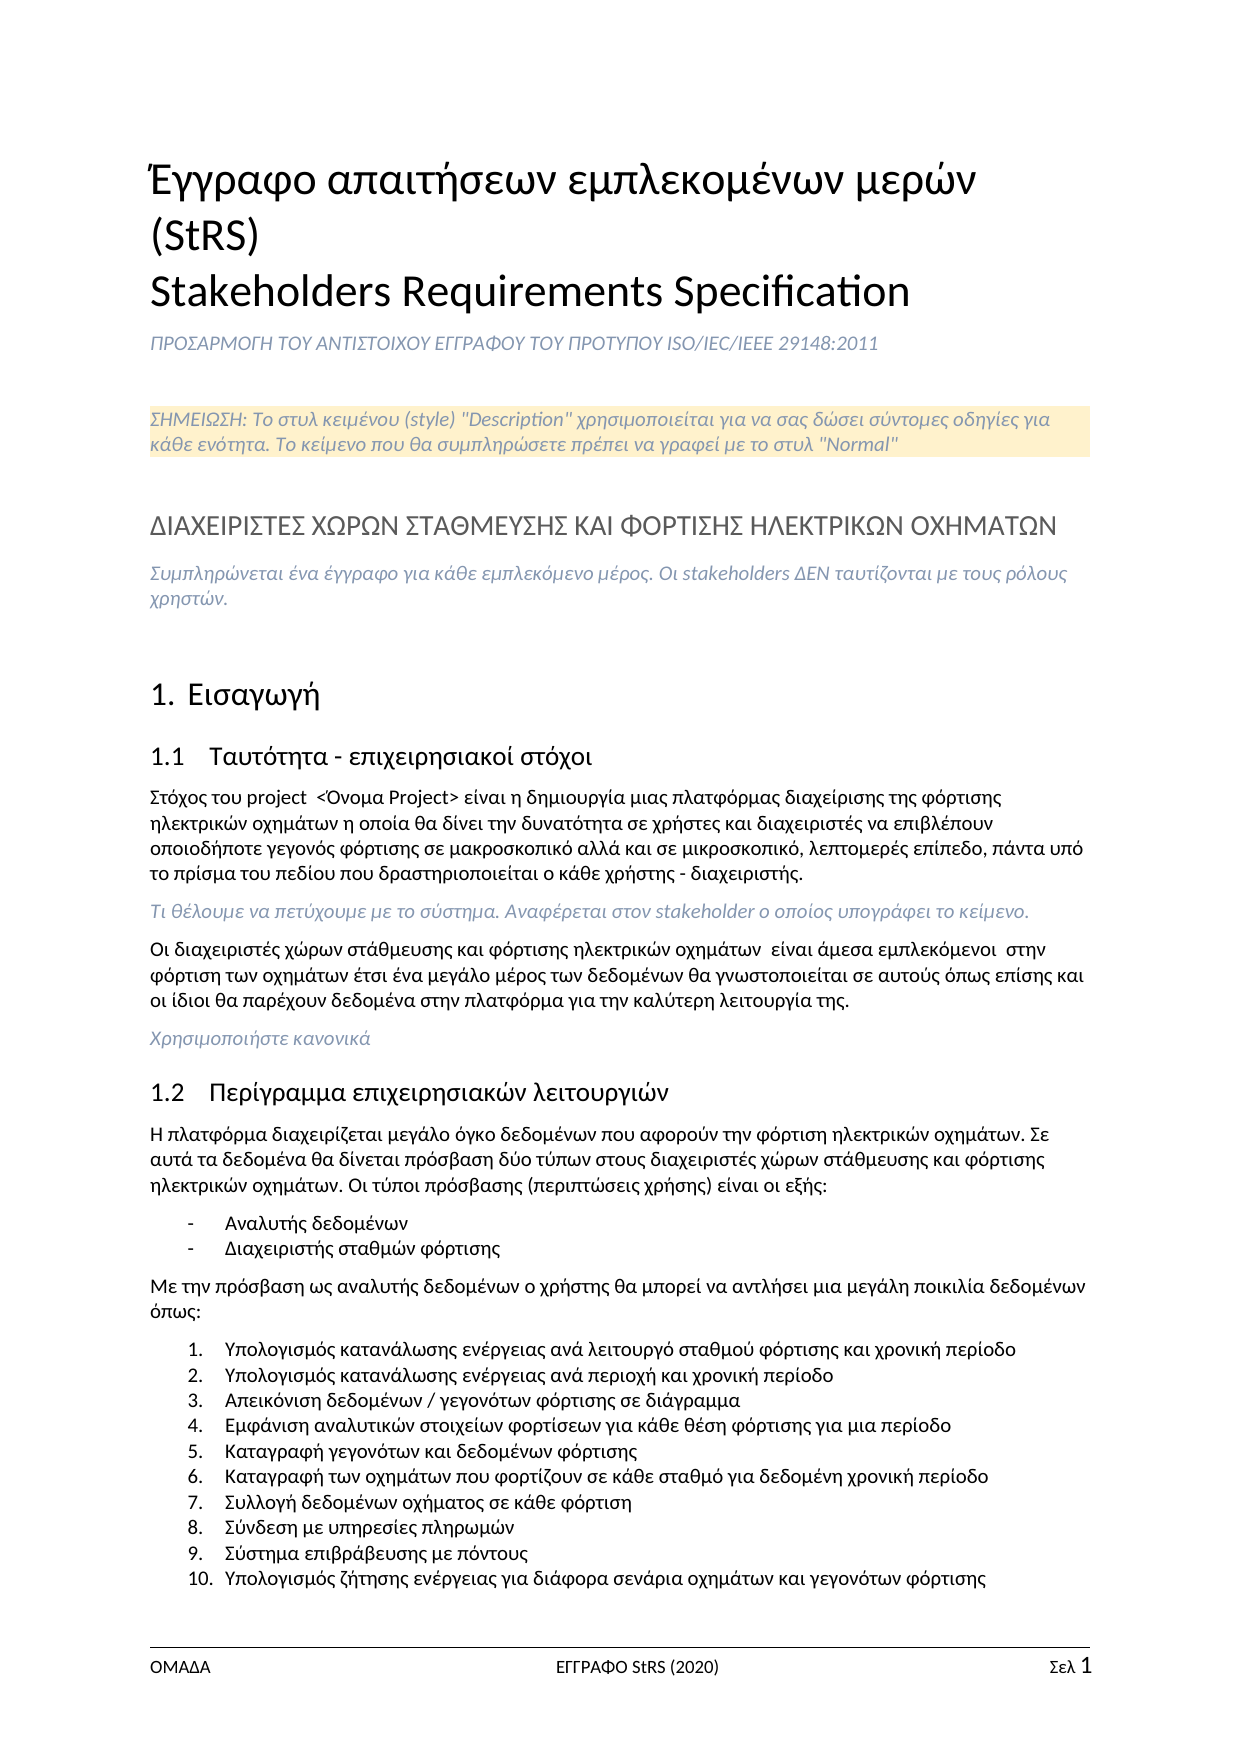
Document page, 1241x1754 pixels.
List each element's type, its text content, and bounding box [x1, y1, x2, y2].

subtitle 1.1 Ταυτότητα - επιχειρησιακοί στόχοι [150, 739, 1090, 772]
list Υπολογισμός ζήτησης ενέργειας για διάφορα σενάρια οχημάτων και γεγονότων φόρτισης [187, 1565, 1090, 1591]
title Έγγραφο απαιτήσεων εμπλεκομένων μερών (StRS) Stakeholders Requirements Specification [150, 150, 1090, 318]
list Σύστημα επιβράβευσης με πόντους [187, 1540, 1090, 1565]
text ΠΡΟΣΑΡΜΟΓΗ ΤΟΥ ΑΝΤΙΣΤΟΙΧΟΥ ΕΓΓΡΑΦΟΥ ΤΟΥ ΠΡΟΤΥΠΟΥ ISO/IEC/IEEE 29148:2011 [150, 330, 1090, 356]
list Καταγραφή των οχημάτων που φορτίζουν σε κάθε σταθμό για δεδομένη χρονική περίοδο [187, 1463, 1090, 1489]
list Συλλογή δεδομένων οχήματος σε κάθε φόρτιση [187, 1489, 1090, 1514]
list Καταγραφή γεγονότων και δεδομένων φόρτισης [187, 1438, 1090, 1463]
subtitle Εισαγωγή [150, 673, 1090, 714]
list Διαχειριστής σταθμών φόρτισης [187, 1235, 1090, 1261]
text Η πλατφόρμα διαχειρίζεται μεγάλο όγκο δεδομένων που αφορούν την φόρτιση ηλεκτρικών οχημάτων. Σε αυτά τα δεδομένα θα δίνεται πρόσβαση δύο τύπων στους διαχειριστές χώρων στάθμευσης και φόρτισης ηλεκτρικών οχημάτων. Οι τύποι πρόσβασης (περιπτώσεις χρήσης) είναι οι εξής: [150, 1121, 1090, 1197]
text Τι θέλουμε να πετύχουμε με το σύστημα. Αναφέρεται στον stakeholder ο οποίος υπογράφει το κείμενο. [150, 898, 1090, 924]
text Συμπληρώνεται ένα έγγραφο για κάθε εμπλεκόμενο μέρος. Οι stakeholders ΔΕΝ ταυτίζονται με τους ρόλους χρηστών. [150, 560, 1090, 611]
text ΣΗΜΕΙΩΣΗ: Το στυλ κειμένου (style) "Description" χρησιμοποιείται για να σας δώσει σύντομες οδηγίες για κάθε ενότητα. Το κείμενο που θα συμπληρώσετε πρέπει να γραφεί με το στυλ "Normal" [150, 406, 1090, 457]
list Υπολογισμός κατανάλωσης ενέργειας ανά περιοχή και χρονική περίοδο [187, 1362, 1090, 1387]
text Στόχος του project <Όνομα Project> είναι η δημιουργία μιας πλατφόρμας διαχείρισης της φόρτισης ηλεκτρικών οχημάτων η οποία θα δίνει την δυνατότητα σε χρήστες και διαχειριστές να επιβλέπουν οποιοδήποτε γεγονός φόρτισης σε μακροσκοπικό αλλά και σε μικροσκοπικό, λεπτομερές επίπεδο, πάντα υπό το πρίσμα του πεδίου που δραστηριοποιείται ο κάθε χρήστης - διαχειριστής. [150, 784, 1090, 886]
list Αναλυτής δεδομένων [187, 1210, 1090, 1235]
list Υπολογισμός κατανάλωσης ενέργειας ανά λειτουργό σταθμού φόρτισης και χρονική περίοδο [187, 1336, 1090, 1362]
list Απεικόνιση δεδομένων / γεγονότων φόρτισης σε διάγραμμα [187, 1387, 1090, 1413]
list Εμφάνιση αναλυτικών στοιχείων φορτίσεων για κάθε θέση φόρτισης για μια περίοδο [187, 1413, 1090, 1438]
text Χρησιμοποιήστε κανονικά [150, 1025, 1090, 1051]
subtitle 1.2 Περίγραμμα επιχειρησιακών λειτουργιών [150, 1076, 1090, 1108]
list Σύνδεση με υπηρεσίες πληρωμών [187, 1514, 1090, 1540]
text Οι διαχειριστές χώρων στάθμευσης και φόρτισης ηλεκτρικών οχημάτων είναι άμεσα εμπλεκόμενοι στην φόρτιση των οχημάτων έτσι ένα μεγάλο μέρος των δεδομένων θα γνωστοποιείται σε αυτούς όπως επίσης και οι ίδιοι θα παρέχουν δεδομένα στην πλατφόρμα για την καλύτερη λειτουργία της. [150, 936, 1090, 1013]
text Με την πρόσβαση ως αναλυτής δεδομένων ο χρήστης θα μπορεί να αντλήσει μια μεγάλη ποικιλία δεδομένων όπως: [150, 1273, 1090, 1324]
subtitle ΔΙΑΧΕΙΡΙΣΤΕΣ ΧΩΡΩΝ ΣΤΑΘΜΕΥΣΗΣ ΚΑΙ ΦΟΡΤΙΣΗΣ ΗΛΕΚΤΡΙΚΩΝ ΟΧΗΜΑΤΩΝ [150, 507, 1090, 543]
